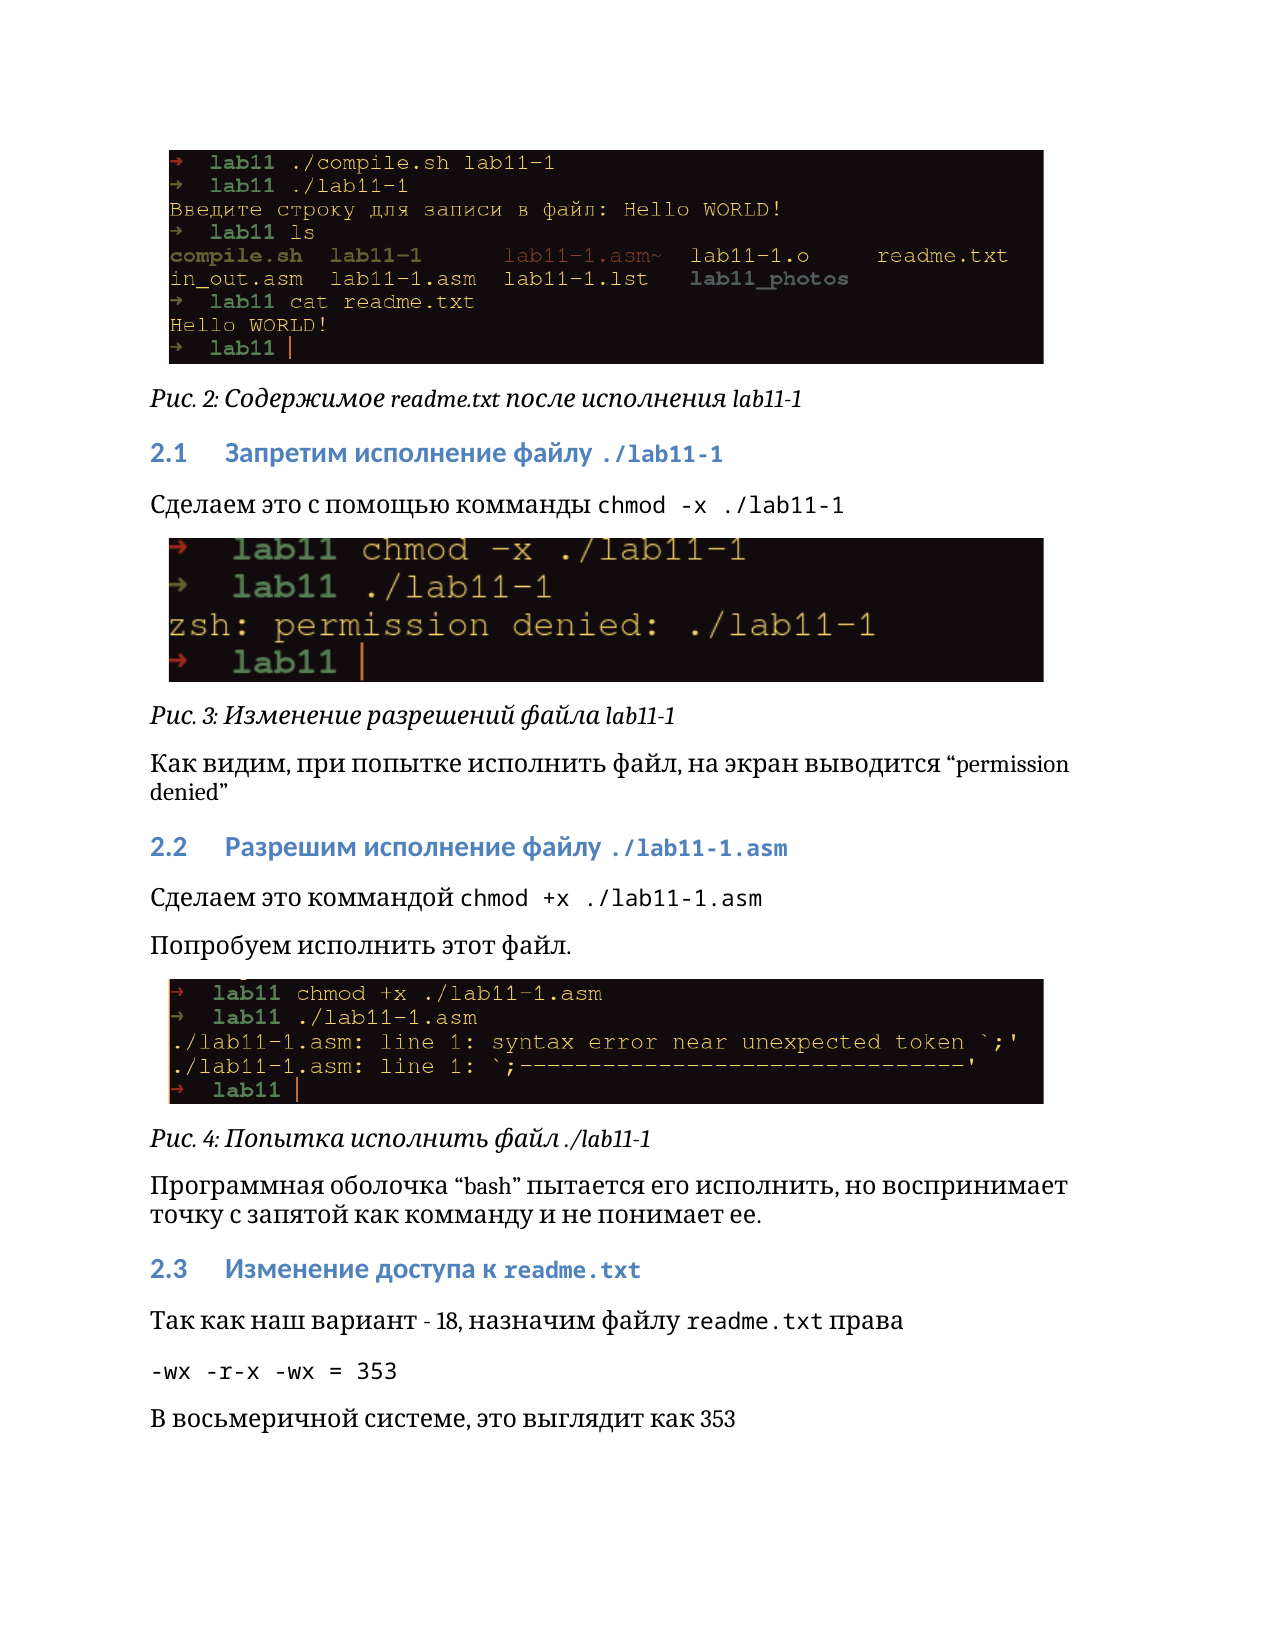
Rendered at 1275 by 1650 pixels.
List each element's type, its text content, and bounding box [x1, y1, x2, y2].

subtitle 2.3 Изменение доступа к readme.txt [150, 1251, 1125, 1286]
text Рис. 4: Попытка исполнить файл ./lab11-1 [150, 1125, 1125, 1153]
text Так как наш вариант - 18, назначим файлу readme.txt права [150, 1305, 1125, 1336]
text Сделаем это с помощью комманды chmod -x ./lab11-1 [150, 489, 1125, 520]
text Сделаем это коммандой chmod +x ./lab11-1.asm [150, 882, 1125, 913]
text Попробуем исполнить этот файл. [150, 932, 1125, 961]
text -wx -r-x -wx = 353 [150, 1355, 1125, 1386]
text В восьмеричной системе, это выглядит как 353 [150, 1405, 1125, 1434]
text Рис. 2: Содержимое readme.txt после исполнения lab11-1 [150, 385, 1125, 414]
picture [168, 150, 1044, 364]
text Как видим, при попытке исполнить файл, на экран выводится “permission denied” [150, 749, 1125, 807]
text Программная оболочка “bash” пытается его исполнить, но воспринимает точку с запятой как комманду и не понимает ее. [150, 1172, 1125, 1230]
picture [168, 538, 1044, 682]
subtitle 2.1 Запретим исполнение файлу ./lab11-1 [150, 434, 1125, 470]
subtitle 2.2 Разрешим исполнение файлу ./lab11-1.asm [150, 828, 1125, 863]
text Рис. 3: Изменение разрешений файла lab11-1 [150, 702, 1125, 731]
picture [168, 979, 1044, 1104]
